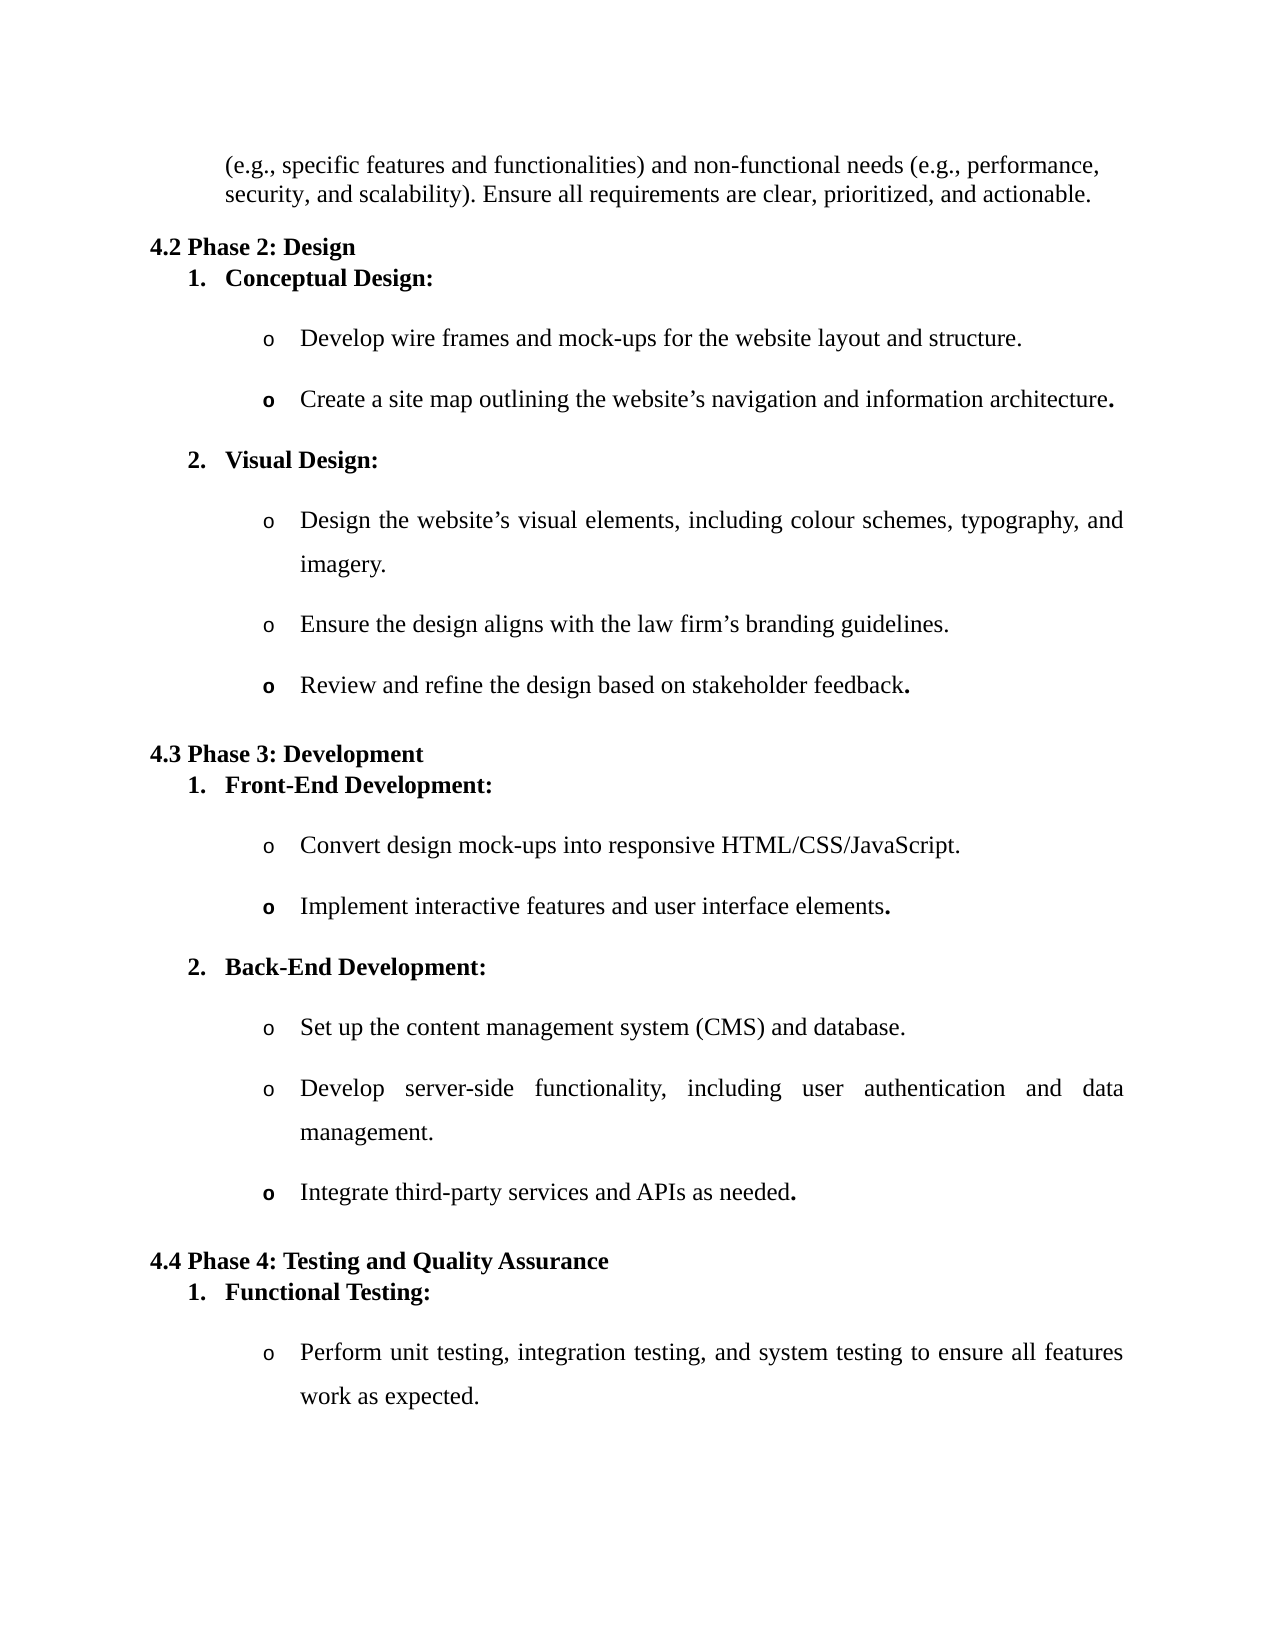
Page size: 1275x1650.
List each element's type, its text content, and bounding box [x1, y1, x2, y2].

list Design the website’s visual elements, including colour schemes, typography, and imagery. [262, 505, 1125, 578]
list Review and refine the design based on stakeholder feedback. [262, 670, 1125, 699]
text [225, 150, 1125, 207]
list Functional Testing: [187, 1277, 1125, 1306]
list Back-End Development: [187, 952, 1125, 981]
list Create a site map outlining the website’s navigation and information architecture. [262, 384, 1125, 414]
list Develop wire frames and mock-ups for the website layout and structure. [262, 323, 1125, 353]
list Implement interactive features and user interface elements. [262, 891, 1125, 921]
list Integrate third-party services and APIs as needed. [262, 1177, 1125, 1206]
subtitle 4.2 Phase 2: Design [150, 232, 1125, 261]
list Visual Design: [187, 445, 1125, 474]
subtitle 4.3 Phase 3: Development [150, 739, 1125, 768]
subtitle 4.4 Phase 4: Testing and Quality Assurance [150, 1246, 1125, 1275]
list Convert design mock-ups into responsive HTML/CSS/JavaScript. [262, 830, 1125, 860]
list Develop server-side functionality, including user authentication and data management. [262, 1073, 1125, 1146]
list Set up the content management system (CMS) and database. [262, 1012, 1125, 1042]
list Perform unit testing, integration testing, and system testing to ensure all features work as expected. [262, 1337, 1125, 1410]
list Ensure the design aligns with the law firm’s branding guidelines. [262, 609, 1125, 638]
list Front-End Development: [187, 770, 1125, 799]
list Conceptual Design: [187, 263, 1125, 292]
